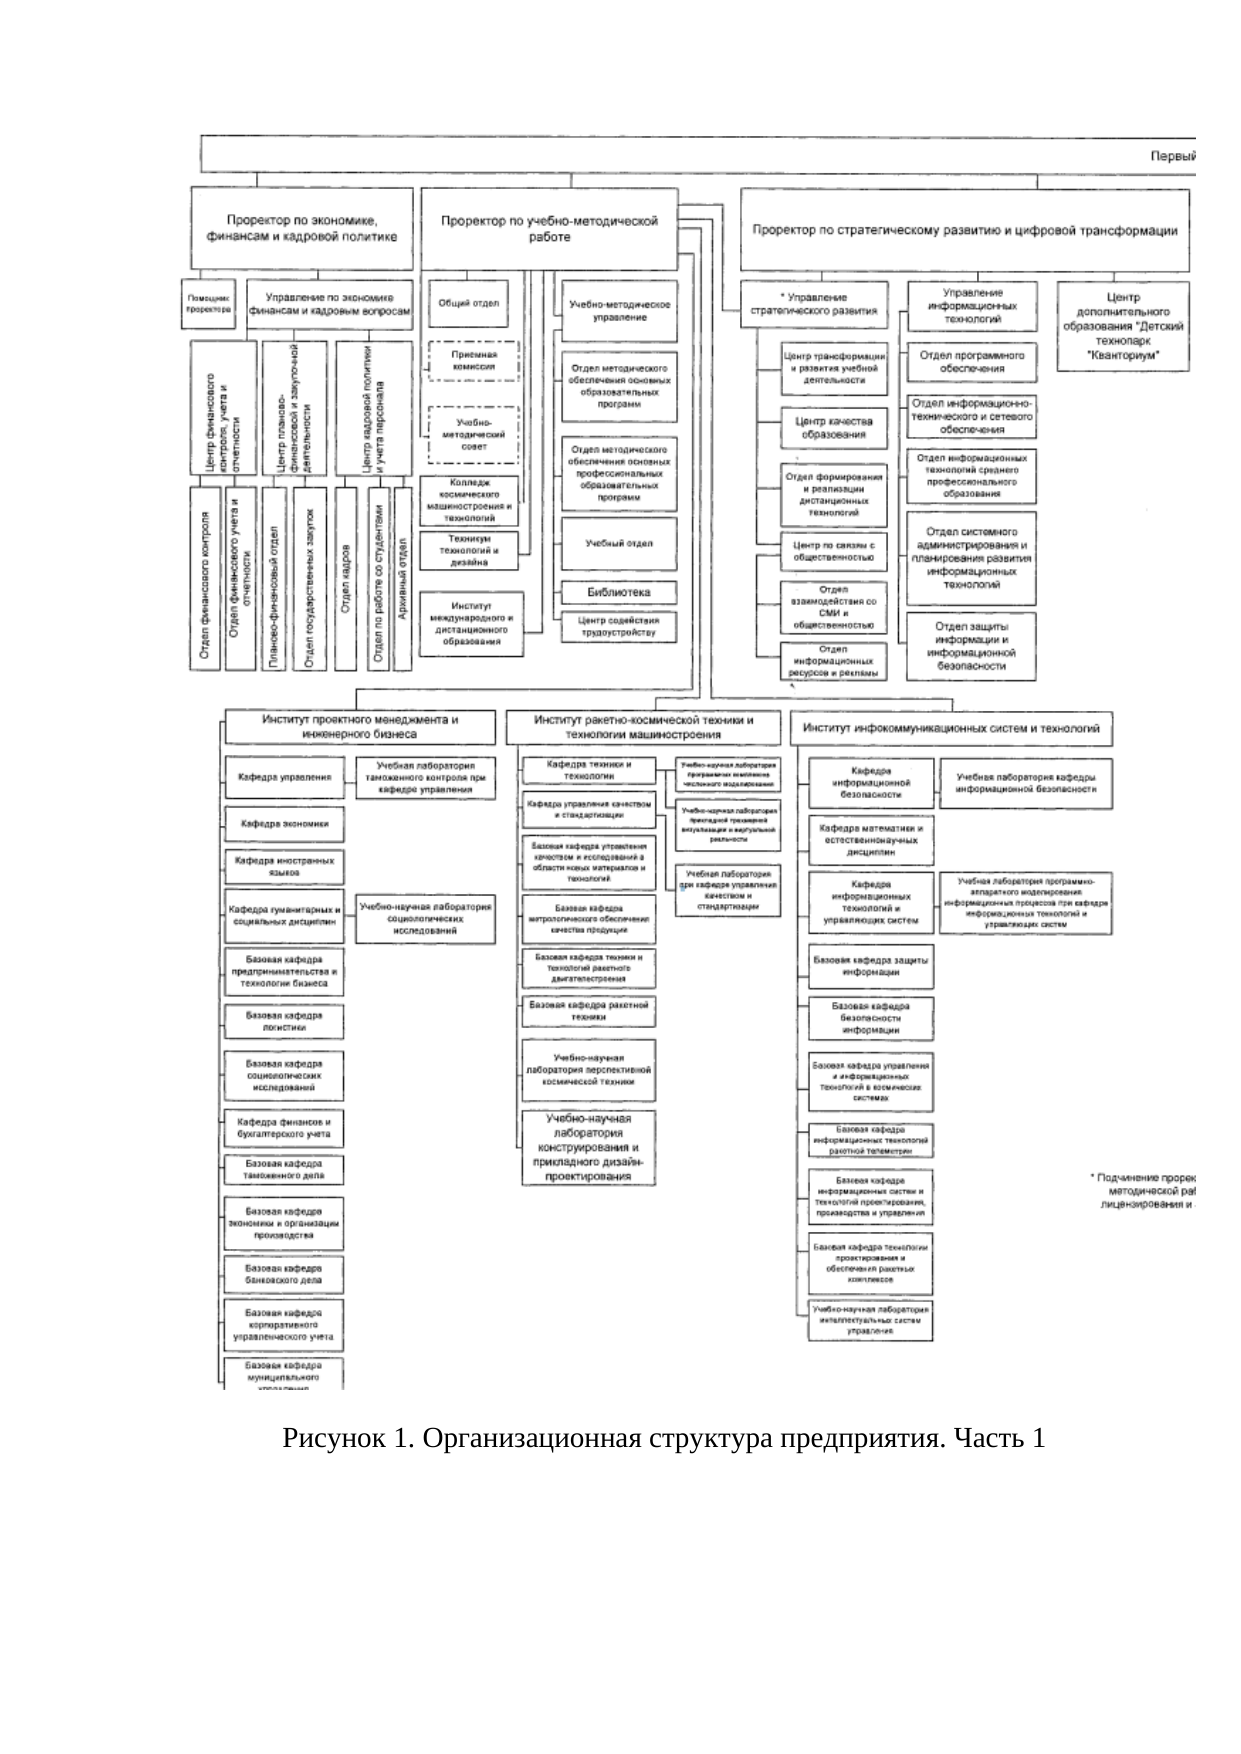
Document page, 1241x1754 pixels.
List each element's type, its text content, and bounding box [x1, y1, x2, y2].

picture [177, 118, 1196, 1390]
text Рисунок 1. Организационная структура предприятия. Часть 1 [177, 1421, 1152, 1454]
